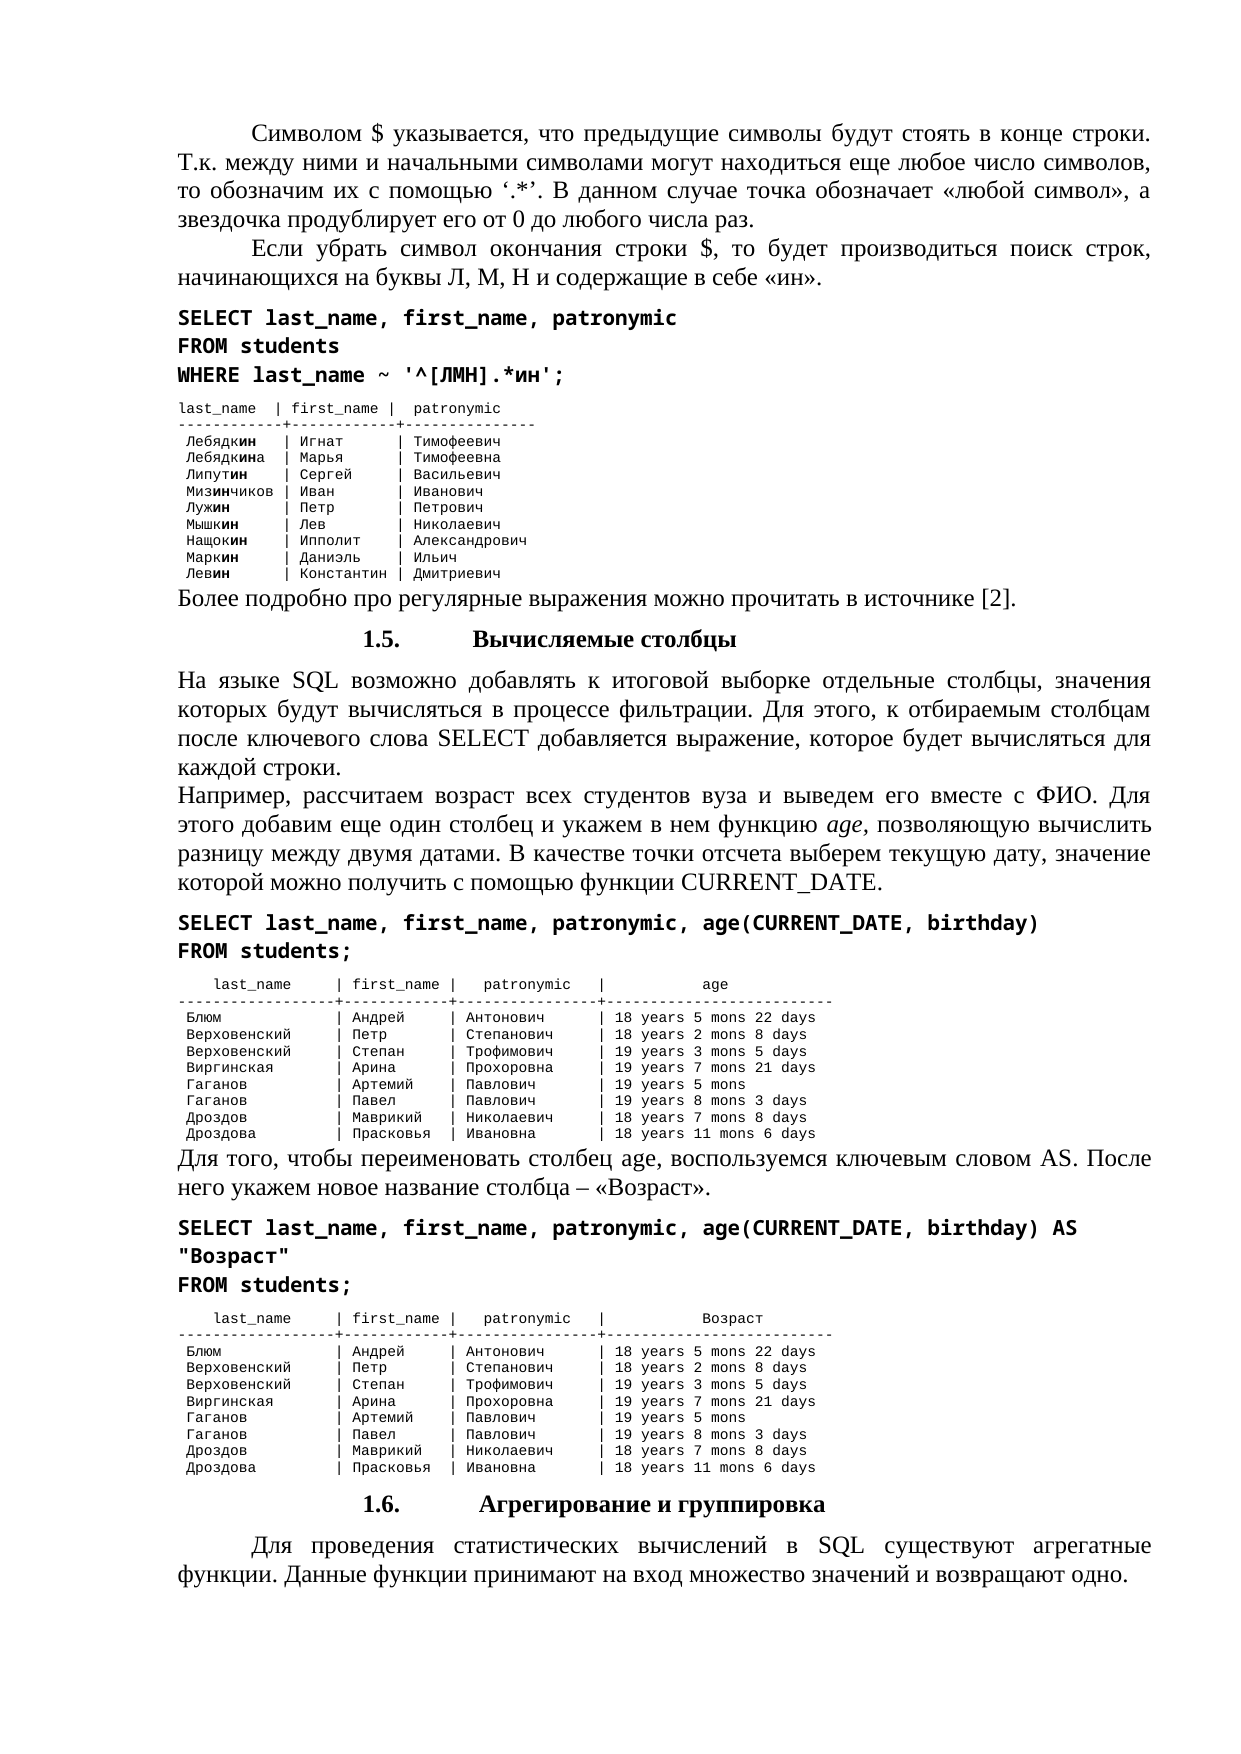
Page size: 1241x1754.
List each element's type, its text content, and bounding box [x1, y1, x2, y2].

text SELECT last_name, first_name, patronymic [177, 303, 1152, 332]
text Например, рассчитаем возраст всех студентов вуза и выведем его вместе с ФИО. Для этого добавим еще один столбец и укажем в нем функцию age, позволяющую вычислить разницу между двумя датами. В качестве точки отсчета выберем текущую дату, значение которой можно получить с помощью функции CURRENT_DATE. [177, 781, 1152, 896]
text SELECT last_name, first_name, patronymic, age(CURRENT_DATE, birthday) [177, 908, 1152, 937]
text Верховенский | Степан | Трофимович | 19 years 3 mons 5 days [177, 1377, 1152, 1394]
text FROM students; [177, 937, 1152, 965]
text WHERE last_name ~ '^[ЛМН].*ин'; [177, 360, 1152, 388]
text Виргинская | Арина | Прохоровна | 19 years 7 mons 21 days [177, 1060, 1152, 1077]
text last_name | first_name | patronymic | Возраст [177, 1311, 1152, 1327]
text Для проведения статистических вычислений в SQL существуют агрегатные функции. Данные функции принимают на вход множество значений и возвращают одно. [177, 1530, 1152, 1588]
text ------------------+------------+----------------+-------------------------- [177, 1327, 1152, 1344]
text Мышкин | Лев | Николаевич [177, 517, 1152, 533]
text Нащокин | Ипполит | Александрович [177, 533, 1152, 550]
text Дроздова | Прасковья | Ивановна | 18 years 11 mons 6 days [177, 1460, 1152, 1477]
text last_name | first_name | patronymic [177, 401, 1152, 417]
text Левин | Константин | Дмитриевич [177, 567, 1152, 583]
text Виргинская | Арина | Прохоровна | 19 years 7 mons 21 days [177, 1394, 1152, 1410]
text Более подробно про регулярные выражения можно прочитать в источнике . [177, 583, 1152, 612]
text ------------------+------------+----------------+-------------------------- [177, 994, 1152, 1011]
text Мизинчиков | Иван | Иванович [177, 484, 1152, 500]
text Дроздова | Прасковья | Ивановна | 18 years 11 mons 6 days [177, 1127, 1152, 1143]
text Верховенский | Степан | Трофимович | 19 years 3 mons 5 days [177, 1044, 1152, 1060]
text Верховенский | Петр | Степанович | 18 years 2 mons 8 days [177, 1361, 1152, 1377]
text Если убрать символ окончания строки $, то будет производиться поиск строк, начинающихся на буквы Л, М, Н и содержащие в себе «ин». [177, 233, 1152, 291]
text Вычисляемые столбцы [288, 624, 1152, 653]
text На языке SQL возможно добавлять к итоговой выборке отдельные столбцы, значения которых будут вычисляться в процессе фильтрации. Для этого, к отбираемым столбцам после ключевого слова SELECT добавляется выражение, которое будет вычисляться для каждой строки. [177, 666, 1152, 781]
text Верховенский | Петр | Степанович | 18 years 2 mons 8 days [177, 1027, 1152, 1044]
text Дроздов | Маврикий | Николаевич | 18 years 7 mons 8 days [177, 1443, 1152, 1460]
text ------------+------------+--------------- [177, 417, 1152, 434]
text Гаганов | Павел | Павлович | 19 years 8 mons 3 days [177, 1427, 1152, 1443]
text Лужин | Петр | Петрович [177, 500, 1152, 517]
text Маркин | Даниэль | Ильич [177, 550, 1152, 567]
text Блюм | Андрей | Антонович | 18 years 5 mons 22 days [177, 1011, 1152, 1027]
text FROM students; [177, 1270, 1152, 1298]
text FROM students [177, 332, 1152, 360]
text Гаганов | Павел | Павлович | 19 years 8 mons 3 days [177, 1093, 1152, 1110]
text Блюм | Андрей | Антонович | 18 years 5 mons 22 days [177, 1344, 1152, 1361]
text Лебядкин | Игнат | Тимофеевич [177, 434, 1152, 451]
text Агрегирование и группировка [288, 1489, 1152, 1518]
text Символом $ указывается, что предыдущие символы будут стоять в конце строки. Т.к. между ними и начальными символами могут находиться еще любое число символов, то обозначим их с помощью ‘.*’. В данном случае точка обозначает «любой символ», а звездочка продублирует его от 0 до любого числа раз. [177, 118, 1152, 233]
text last_name | first_name | patronymic | age [177, 977, 1152, 994]
text Для того, чтобы переименовать столбец age, воспользуемся ключевым словом AS. После него укажем новое название столбца – «Возраст». [177, 1143, 1152, 1201]
text Липутин | Сергей | Васильевич [177, 467, 1152, 484]
text Гаганов | Артемий | Павлович | 19 years 5 mons [177, 1410, 1152, 1427]
text Гаганов | Артемий | Павлович | 19 years 5 mons [177, 1077, 1152, 1093]
text SELECT last_name, first_name, patronymic, age(CURRENT_DATE, birthday) AS "Возраст" [177, 1213, 1152, 1270]
text Дроздов | Маврикий | Николаевич | 18 years 7 mons 8 days [177, 1110, 1152, 1127]
text Лебядкина | Марья | Тимофеевна [177, 451, 1152, 467]
